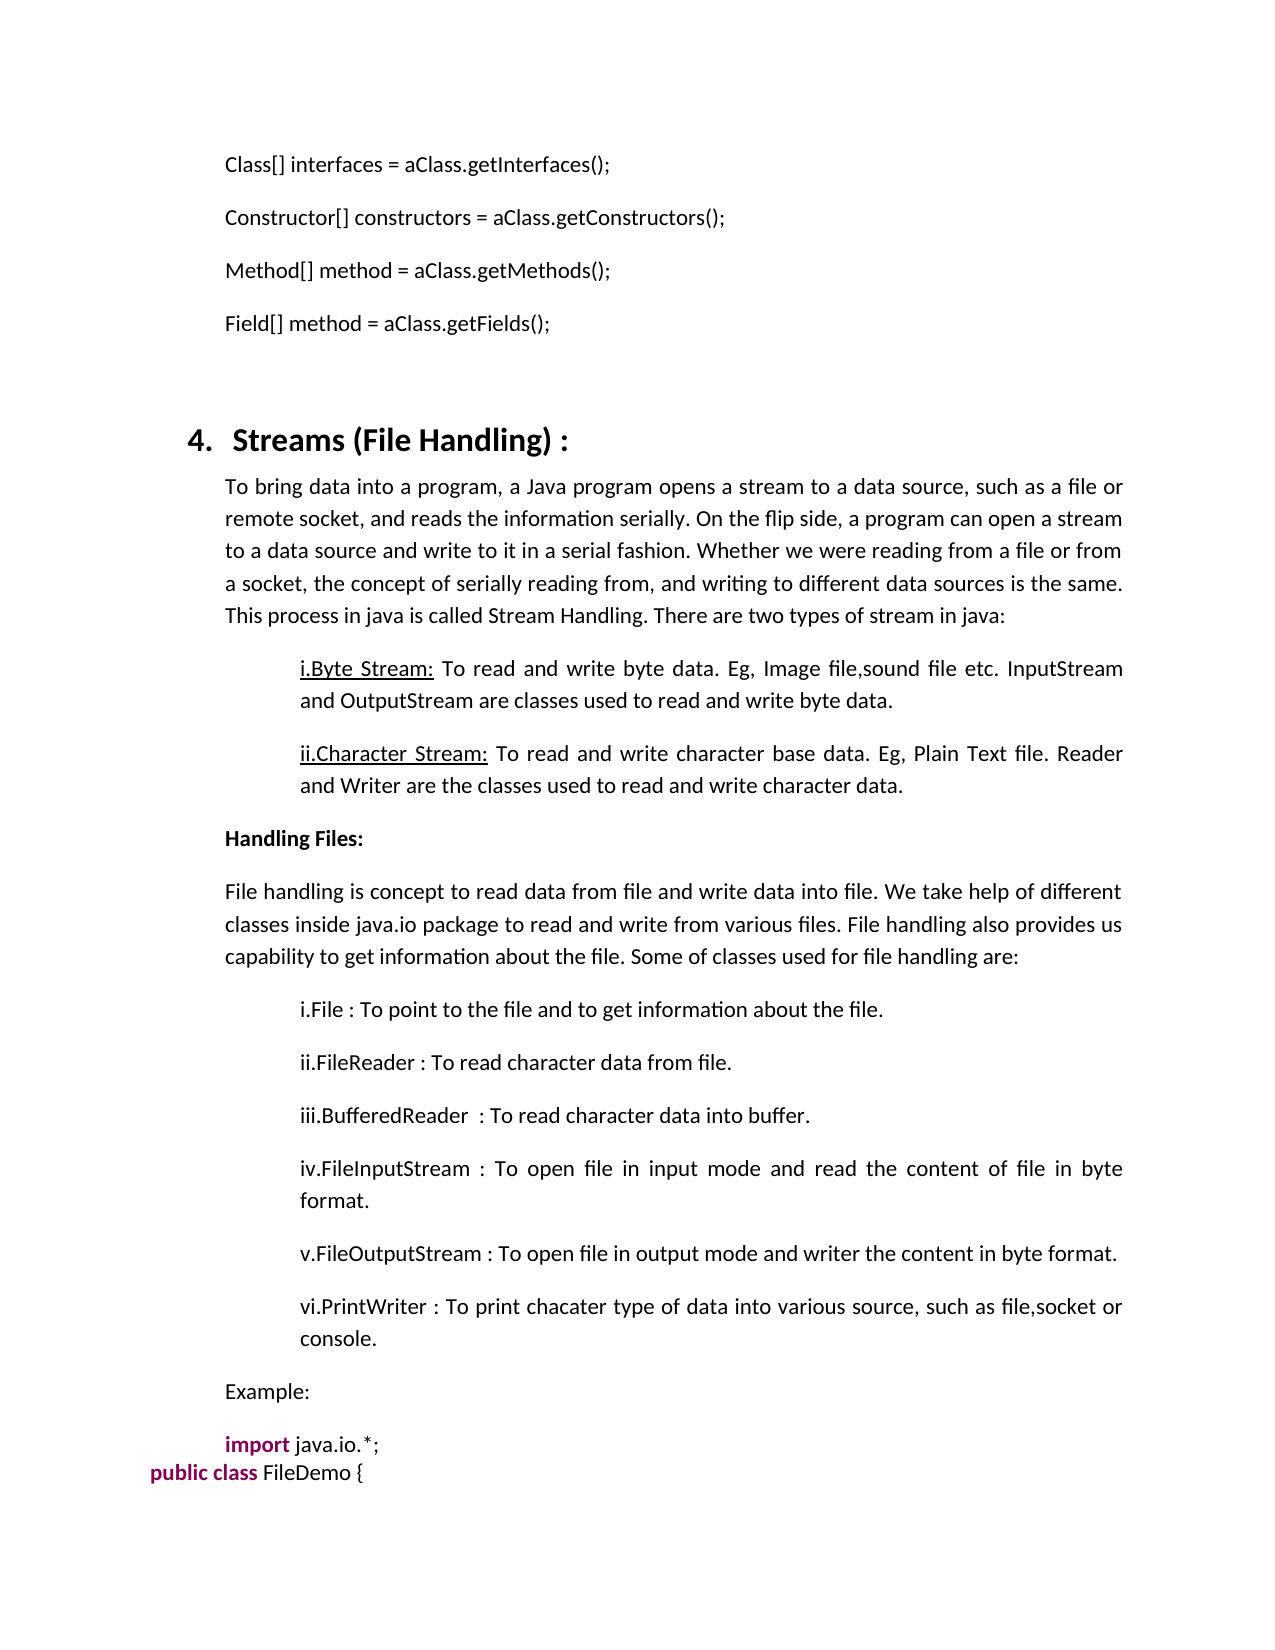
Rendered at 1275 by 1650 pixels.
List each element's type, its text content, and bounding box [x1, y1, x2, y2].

text i.Byte Stream: To read and write byte data. Eg, Image file,sound file etc. InputStream and OutputStream are classes used to read and write byte data. [300, 654, 1125, 714]
text i.File : To point to the file and to get information about the file. [150, 995, 1125, 1023]
text ii.FileReader : To read character data from file. [225, 1048, 1125, 1076]
text vi.PrintWriter : To print chacater type of data into various source, such as file,socket or console. [300, 1292, 1125, 1352]
text Class[] interfaces = aClass.getInterfaces(); [150, 150, 1125, 178]
text Constructor[] constructors = aClass.getConstructors(); [150, 203, 1125, 231]
text File handling is concept to read data from file and write data into file. We take help of different classes inside java.io package to read and write from various files. File handling also provides us capability to get information about the file. Some of classes used for file handling are: [225, 877, 1125, 970]
text Field[] method = aClass.getFields(); [150, 309, 1125, 337]
text To bring data into a program, a Java program opens a stream to a data source, such as a file or remote socket, and reads the information serially. On the flip side, a program can open a stream to a data source and write to it in a serial fashion. Whether we were reading from a file or from a socket, the concept of serially reading from, and writing to different data sources is the same. This process in java is called Stream Handling. There are two types of stream in java: [225, 472, 1125, 629]
text Handling Files: [150, 824, 1125, 852]
text iv.FileInputStream : To open file in input mode and read the content of file in byte format. [300, 1154, 1125, 1214]
text v.FileOutputStream : To open file in output mode and writer the content in byte format. [300, 1239, 1125, 1267]
text Example: [150, 1377, 1125, 1405]
text import java.io.*; [150, 1430, 1125, 1458]
text ii.Character Stream: To read and write character base data. Eg, Plain Text file. Reader and Writer are the classes used to read and write character data. [300, 739, 1125, 799]
text public class FileDemo { [150, 1458, 1125, 1486]
text iii.BufferedReader : To read character data into buffer. [225, 1101, 1125, 1129]
text Method[] method = aClass.getMethods(); [150, 256, 1125, 284]
subtitle Streams (File Handling) : [187, 419, 1125, 460]
